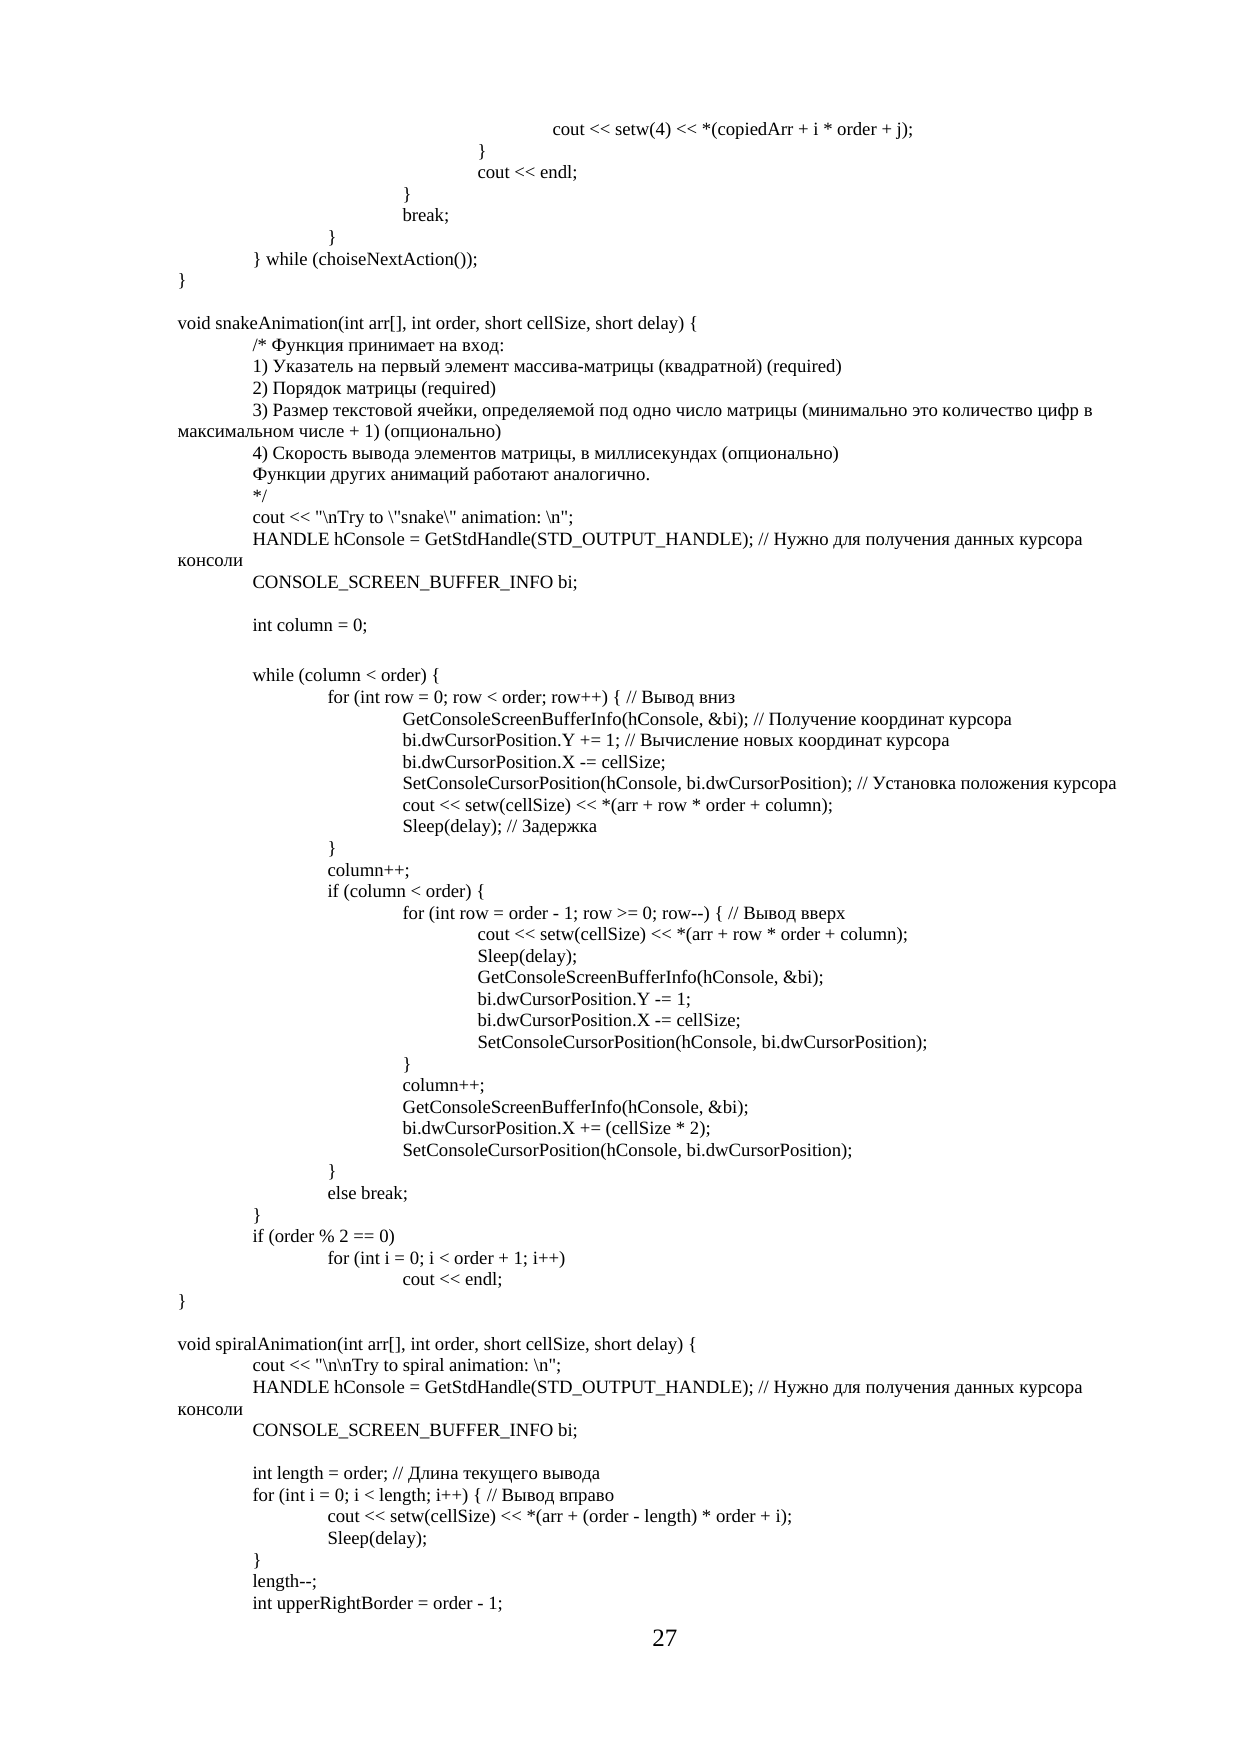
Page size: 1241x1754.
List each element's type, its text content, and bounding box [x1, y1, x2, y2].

text } [177, 269, 1152, 291]
text bi.dwCursorPosition.X += (cellSize * 2); [177, 1117, 1152, 1139]
text } [177, 837, 1152, 858]
text bi.dwCursorPosition.X -= cellSize; [177, 751, 1152, 772]
text cout << "\n\nTry to spiral animation: \n"; [177, 1354, 1152, 1376]
text bi.dwCursorPosition.Y += 1; // Вычисление новых координат курсора [177, 729, 1152, 751]
text for (int row = 0; row < order; row++) { // Вывод вниз [177, 686, 1152, 707]
text 1) Указатель на первый элемент массива-матрицы (квадратной) (required) [177, 355, 1152, 377]
text cout << endl; [177, 161, 1152, 183]
text GetConsoleScreenBufferInfo(hConsole, &bi); [177, 1096, 1152, 1117]
text int column = 0; [177, 614, 1152, 636]
text else break; [177, 1182, 1152, 1203]
text 3) Размер текстовой ячейки, определяемой под одно число матрицы (минимально это количество цифр в максимальном числе + 1) (опционально) [177, 398, 1152, 442]
text */ [177, 485, 1152, 506]
text SetConsoleCursorPosition(hConsole, bi.dwCursorPosition); [177, 1139, 1152, 1160]
text CONSOLE_SCREEN_BUFFER_INFO bi; [177, 571, 1152, 592]
text } while (choiseNextAction()); [177, 247, 1152, 269]
text } [177, 1203, 1152, 1225]
text 2) Порядок матрицы (required) [177, 377, 1152, 398]
text void snakeAnimation(int arr[], int order, short cellSize, short delay) { [177, 312, 1152, 334]
text int length = order; // Длина текущего вывода [177, 1462, 1152, 1484]
text cout << endl; [177, 1268, 1152, 1290]
text Sleep(delay); [177, 1527, 1152, 1548]
text Функции других анимаций работают аналогично. [177, 463, 1152, 485]
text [177, 118, 1152, 140]
text column++; [177, 858, 1152, 880]
text GetConsoleScreenBufferInfo(hConsole, &bi); // Получение координат курсора [177, 707, 1152, 729]
text } [177, 1052, 1152, 1074]
text SetConsoleCursorPosition(hConsole, bi.dwCursorPosition); // Установка положения курсора [177, 772, 1152, 794]
text if (column < order) { [177, 880, 1152, 902]
text bi.dwCursorPosition.Y -= 1; [177, 988, 1152, 1009]
text column++; [177, 1074, 1152, 1096]
text /* Функция принимает на вход: [177, 334, 1152, 355]
text while (column < order) { [177, 664, 1152, 686]
text cout << setw(cellSize) << *(arr + row * order + column); [177, 923, 1152, 945]
text void spiralAnimation(int arr[], int order, short cellSize, short delay) { [177, 1333, 1152, 1354]
text for (int row = order - 1; row >= 0; row--) { // Вывод вверх [177, 902, 1152, 923]
text HANDLE hConsole = GetStdHandle(STD_OUTPUT_HANDLE); // Нужно для получения данных курсора консоли [177, 1376, 1152, 1419]
text length--; [177, 1570, 1152, 1592]
text cout << setw(cellSize) << *(arr + (order - length) * order + i); [177, 1505, 1152, 1527]
text Sleep(delay); [177, 945, 1152, 966]
text } [177, 183, 1152, 204]
text for (int i = 0; i < order + 1; i++) [177, 1247, 1152, 1268]
text SetConsoleCursorPosition(hConsole, bi.dwCursorPosition); [177, 1031, 1152, 1052]
text for (int i = 0; i < length; i++) { // Вывод вправо [177, 1484, 1152, 1505]
text CONSOLE_SCREEN_BUFFER_INFO bi; [177, 1419, 1152, 1441]
text } [177, 1548, 1152, 1570]
text } [177, 1160, 1152, 1182]
text int upperRightBorder = order - 1; [177, 1592, 1152, 1613]
text cout << "\nTry to \"snake\" animation: \n"; [177, 506, 1152, 528]
text cout << setw(cellSize) << *(arr + row * order + column); [177, 794, 1152, 815]
text } [177, 1290, 1152, 1311]
text Sleep(delay); // Задержка [177, 815, 1152, 837]
text HANDLE hConsole = GetStdHandle(STD_OUTPUT_HANDLE); // Нужно для получения данных курсора консоли [177, 528, 1152, 571]
text } [177, 140, 1152, 161]
text break; [177, 204, 1152, 226]
text 4) Скорость вывода элементов матрицы, в миллисекундах (опционально) [177, 442, 1152, 463]
text bi.dwCursorPosition.X -= cellSize; [177, 1009, 1152, 1031]
text GetConsoleScreenBufferInfo(hConsole, &bi); [177, 966, 1152, 988]
text } [177, 226, 1152, 247]
text if (order % 2 == 0) [177, 1225, 1152, 1247]
